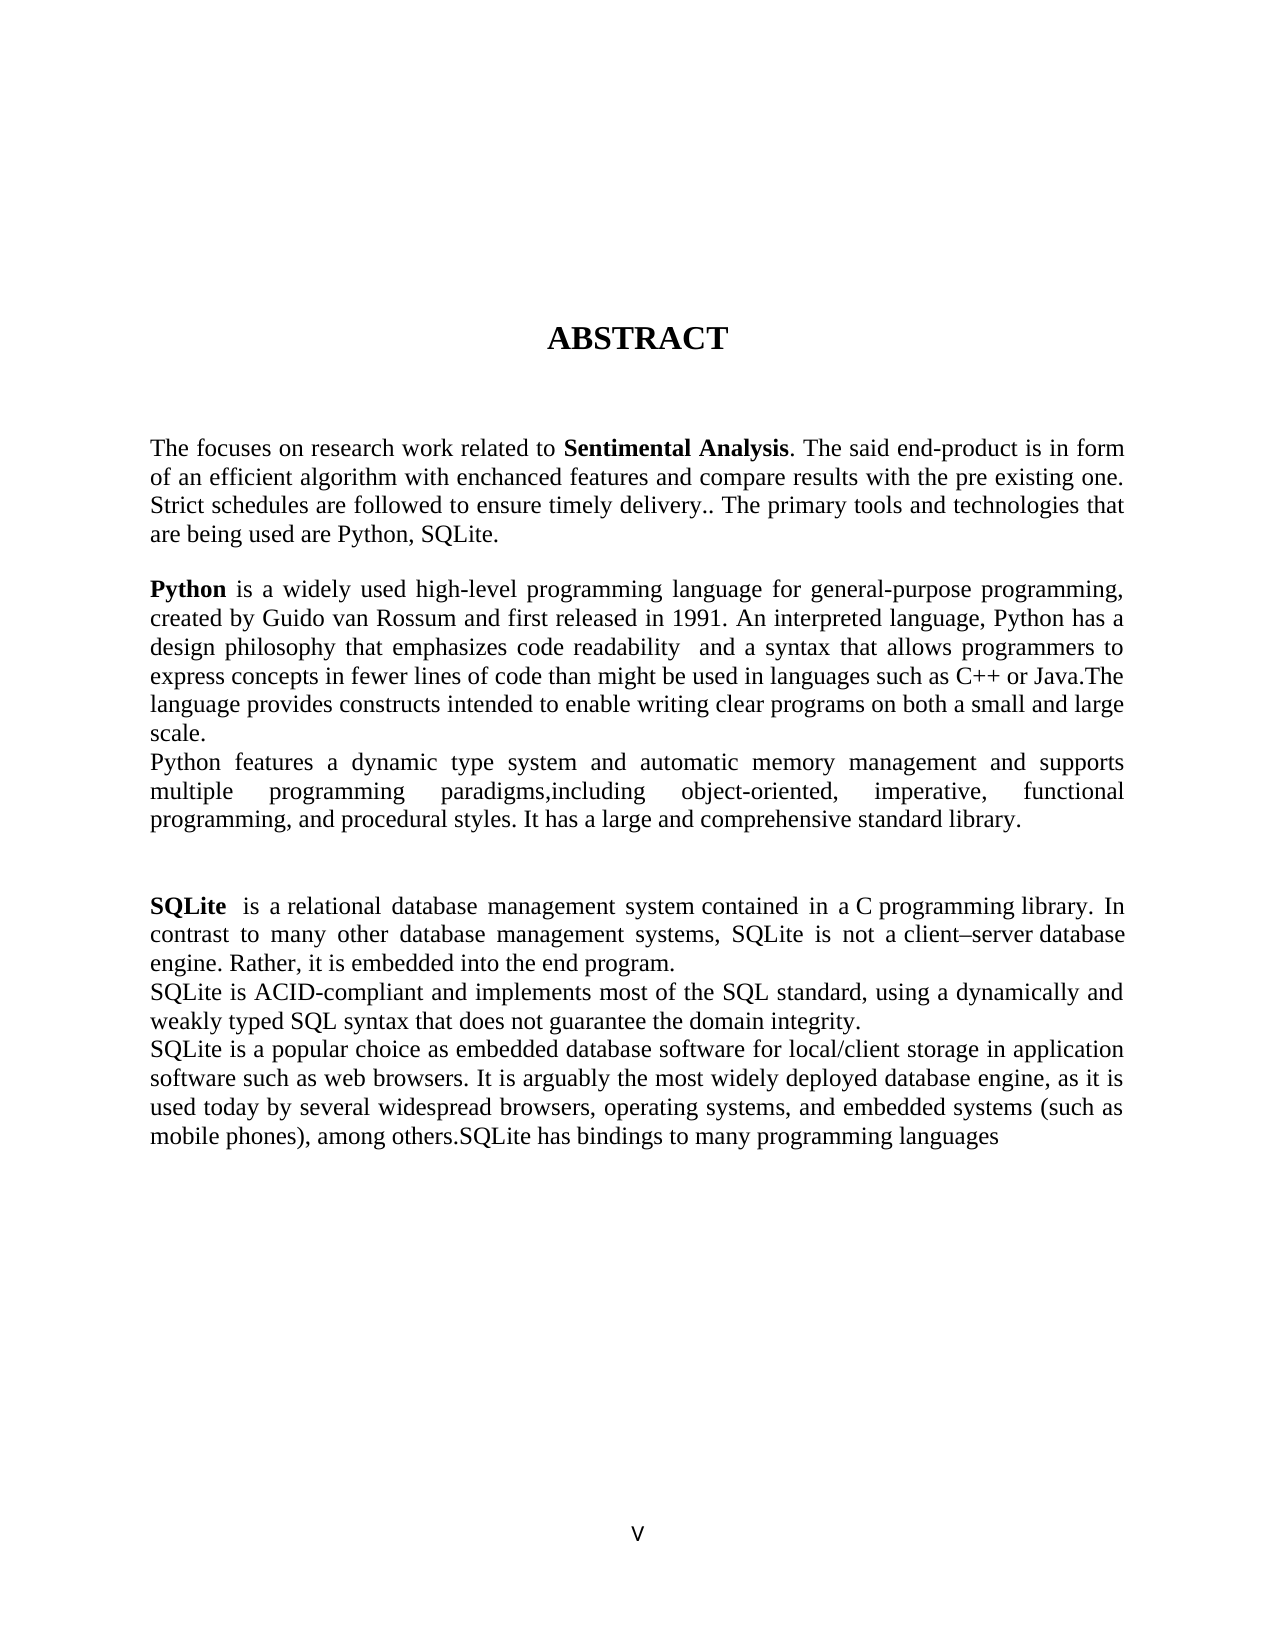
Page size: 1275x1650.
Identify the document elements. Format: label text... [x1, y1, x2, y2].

text SQLite is a relational database management system contained in a C programming library. In contrast to many other database management systems, SQLite is not a client–server database engine. Rather, it is embedded into the end program. [150, 891, 1125, 977]
text SQLite is ACID-compliant and implements most of the SQL standard, using a dynamically and weakly typed SQL syntax that does not guarantee the domain integrity. [150, 977, 1125, 1034]
text Python features a dynamic type system and automatic memory management and supports multiple programming paradigms,including object-oriented, imperative, functional programming, and procedural styles. It has a large and comprehensive standard library. [150, 747, 1125, 833]
text SQLite is a popular choice as embedded database software for local/client storage in application software such as web browsers. It is arguably the most widely deployed database engine, as it is used today by several widespread browsers, operating systems, and embedded systems (such as mobile phones), among others.SQLite has bindings to many programming languages [150, 1034, 1125, 1149]
text Python is a widely used high-level programming language for general-purpose programming, created by Guido van Rossum and first released in 1991. An interpreted language, Python has a design philosophy that emphasizes code readability and a syntax that allows programmers to express concepts in fewer lines of code than might be used in languages such as C++ or Java.The language provides constructs intended to enable writing clear programs on both a small and large scale. [150, 574, 1125, 747]
text ABSTRACT [150, 318, 1125, 356]
text The focuses on research work related to Sentimental Analysis. The said end-product is in form of an efficient algorithm with enchanced features and compare results with the pre existing one. Strict schedules are followed to ensure timely delivery.. The primary tools and technologies that are being used are Python, SQLite. [150, 433, 1125, 548]
